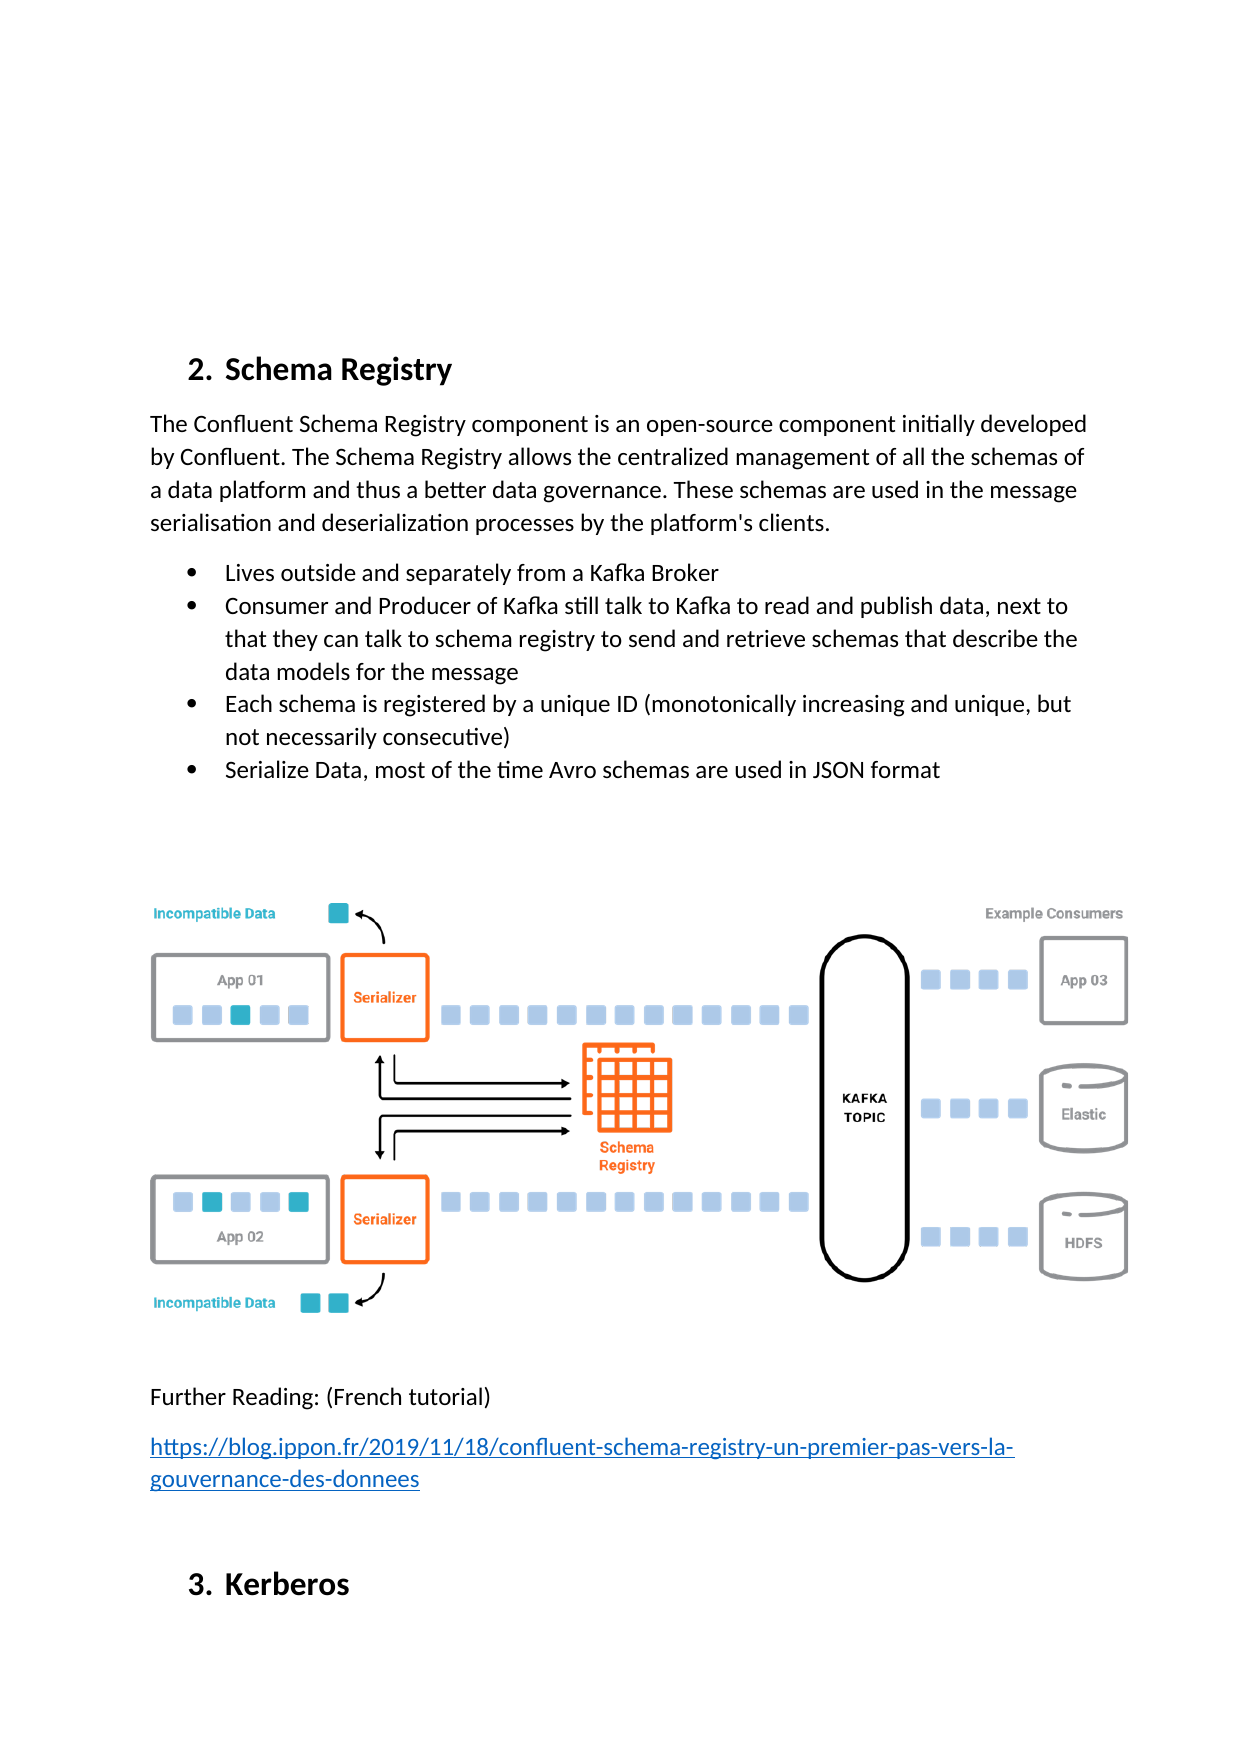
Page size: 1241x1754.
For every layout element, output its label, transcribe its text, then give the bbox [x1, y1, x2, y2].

text https://blog.ippon.fr/2019/11/18/confluent-schema-registry-un-premier-pas-vers-la-gouvernance-des-donnees [150, 1431, 1090, 1494]
list Each schema is registered by a unique ID (monotonically increasing and unique, but not necessarily consecutive) [187, 688, 1090, 752]
text Further Reading: (French tutorial) [150, 1381, 1090, 1412]
list Schema Registry [187, 348, 1090, 389]
list Kerberos [187, 1563, 1090, 1603]
list Lives outside and separately from a Kafka Broker [187, 557, 1090, 587]
list Serialize Data, most of the time Avro schemas are used in JSON format [187, 754, 1090, 785]
text The Confluent Schema Registry component is an open-source component initially developed by Confluent. The Schema Registry allows the centralized management of all the schemas of a data platform and thus a better data governance. These schemas are used in the message serialisation and deserialization processes by the platform's clients. [150, 408, 1090, 538]
picture [150, 903, 1129, 1313]
list Consumer and Producer of Kafka still talk to Kafka to read and publish data, next to that they can talk to schema registry to send and retrieve schemas that describe the data models for the message [187, 590, 1090, 686]
